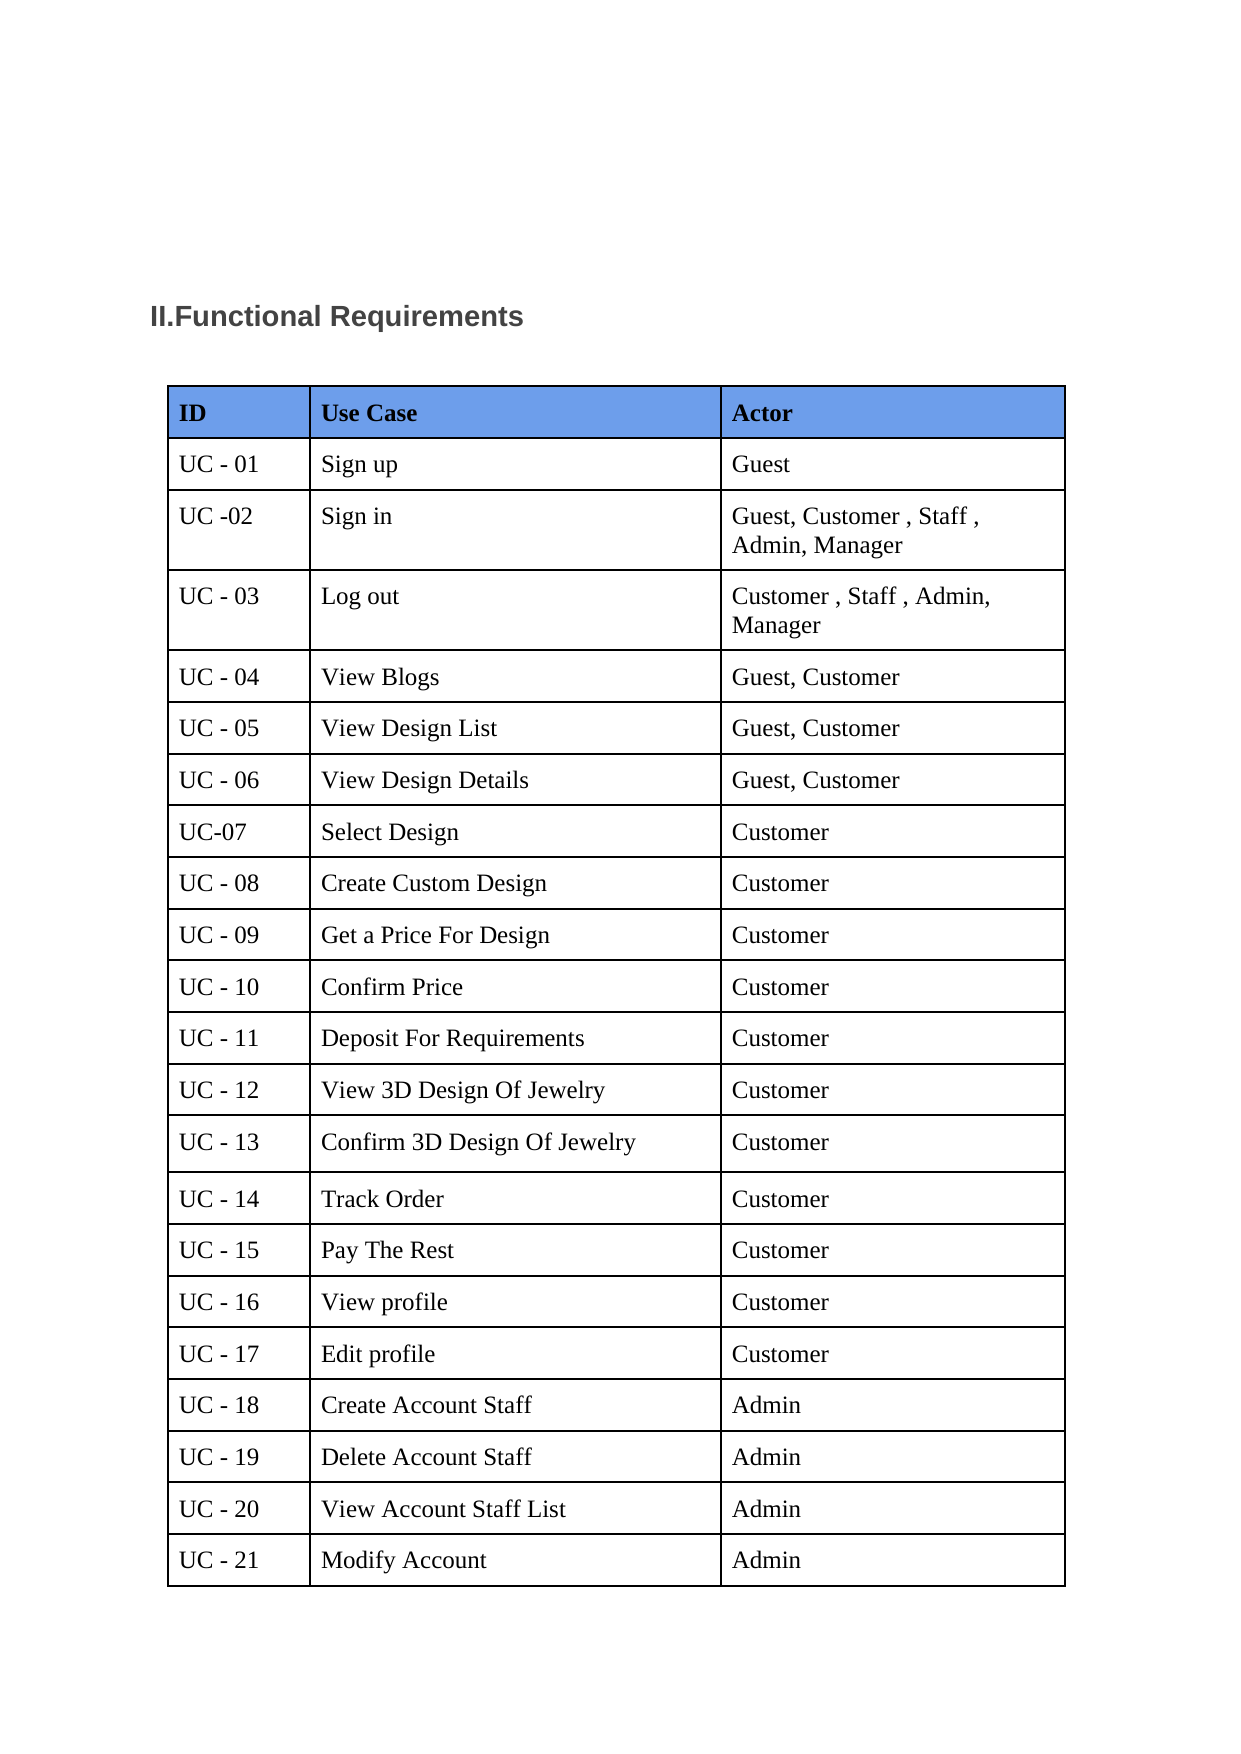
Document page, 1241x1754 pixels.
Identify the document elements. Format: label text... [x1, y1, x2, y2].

table_cell UC - 17 [169, 1328, 309, 1378]
table_cell Sign in [311, 491, 720, 569]
table_header Actor [722, 387, 1064, 437]
table_cell UC - 10 [169, 961, 309, 1011]
table_cell View Design List [311, 703, 720, 753]
table_cell Customer [722, 910, 1064, 959]
table_cell Confirm Price [311, 961, 720, 1011]
table_cell Customer [722, 1116, 1064, 1171]
table_cell UC-07 [169, 806, 309, 856]
table_cell Guest, Customer [722, 703, 1064, 753]
table_cell Customer [722, 961, 1064, 1011]
table_cell UC - 15 [169, 1225, 309, 1274]
table_cell Delete Account Staff [311, 1432, 720, 1481]
table_cell UC - 16 [169, 1277, 309, 1326]
table_cell View 3D Design Of Jewelry [311, 1065, 720, 1114]
table_cell Modify Account [311, 1535, 720, 1584]
table_cell UC - 18 [169, 1380, 309, 1429]
table_header Use Case [311, 387, 720, 437]
table_cell Get a Price For Design [311, 910, 720, 959]
table_cell Customer [722, 806, 1064, 856]
table_cell Customer , Staff , Admin, Manager [722, 571, 1064, 649]
table_cell UC - 09 [169, 910, 309, 959]
table_cell UC - 13 [169, 1116, 309, 1171]
table_cell Customer [722, 1173, 1064, 1223]
table_cell UC - 04 [169, 651, 309, 701]
table_cell Customer [722, 1328, 1064, 1378]
table_cell Create Account Staff [311, 1380, 720, 1429]
table_cell View Blogs [311, 651, 720, 701]
table_header ID [169, 387, 309, 437]
table_cell Confirm 3D Design Of Jewelry [311, 1116, 720, 1171]
table_cell Customer [722, 858, 1064, 908]
table_cell UC - 21 [169, 1535, 309, 1584]
table_cell View Account Staff List [311, 1483, 720, 1533]
table_cell UC - 20 [169, 1483, 309, 1533]
table_cell Guest, Customer [722, 651, 1064, 701]
table_cell Customer [722, 1065, 1064, 1114]
table_cell Edit profile [311, 1328, 720, 1378]
table_cell Deposit For Requirements [311, 1013, 720, 1063]
table_cell View Design Details [311, 755, 720, 804]
table_cell Admin [722, 1535, 1064, 1584]
subtitle II.Functional Requirements [150, 299, 1090, 333]
table_cell Guest, Customer [722, 755, 1064, 804]
table_cell Create Custom Design [311, 858, 720, 908]
table_cell UC - 08 [169, 858, 309, 908]
table_cell Customer [722, 1225, 1064, 1274]
table_cell UC - 01 [169, 439, 309, 488]
table_cell Guest, Customer , Staff , Admin, Manager [722, 491, 1064, 569]
table_cell UC -02 [169, 491, 309, 569]
table_cell UC - 03 [169, 571, 309, 649]
table_cell UC - 11 [169, 1013, 309, 1063]
table_cell Sign up [311, 439, 720, 488]
table_cell Admin [722, 1432, 1064, 1481]
table_cell Select Design [311, 806, 720, 856]
table_cell Guest [722, 439, 1064, 488]
table_cell UC - 06 [169, 755, 309, 804]
table_cell UC - 19 [169, 1432, 309, 1481]
table_cell Customer [722, 1277, 1064, 1326]
table_cell Log out [311, 571, 720, 649]
table_cell Customer [722, 1013, 1064, 1063]
table_cell UC - 12 [169, 1065, 309, 1114]
table_cell Admin [722, 1483, 1064, 1533]
table_cell Track Order [311, 1173, 720, 1223]
table_cell View profile [311, 1277, 720, 1326]
table_cell UC - 05 [169, 703, 309, 753]
table_cell Admin [722, 1380, 1064, 1429]
table_cell UC - 14 [169, 1173, 309, 1223]
table_cell Pay The Rest [311, 1225, 720, 1274]
